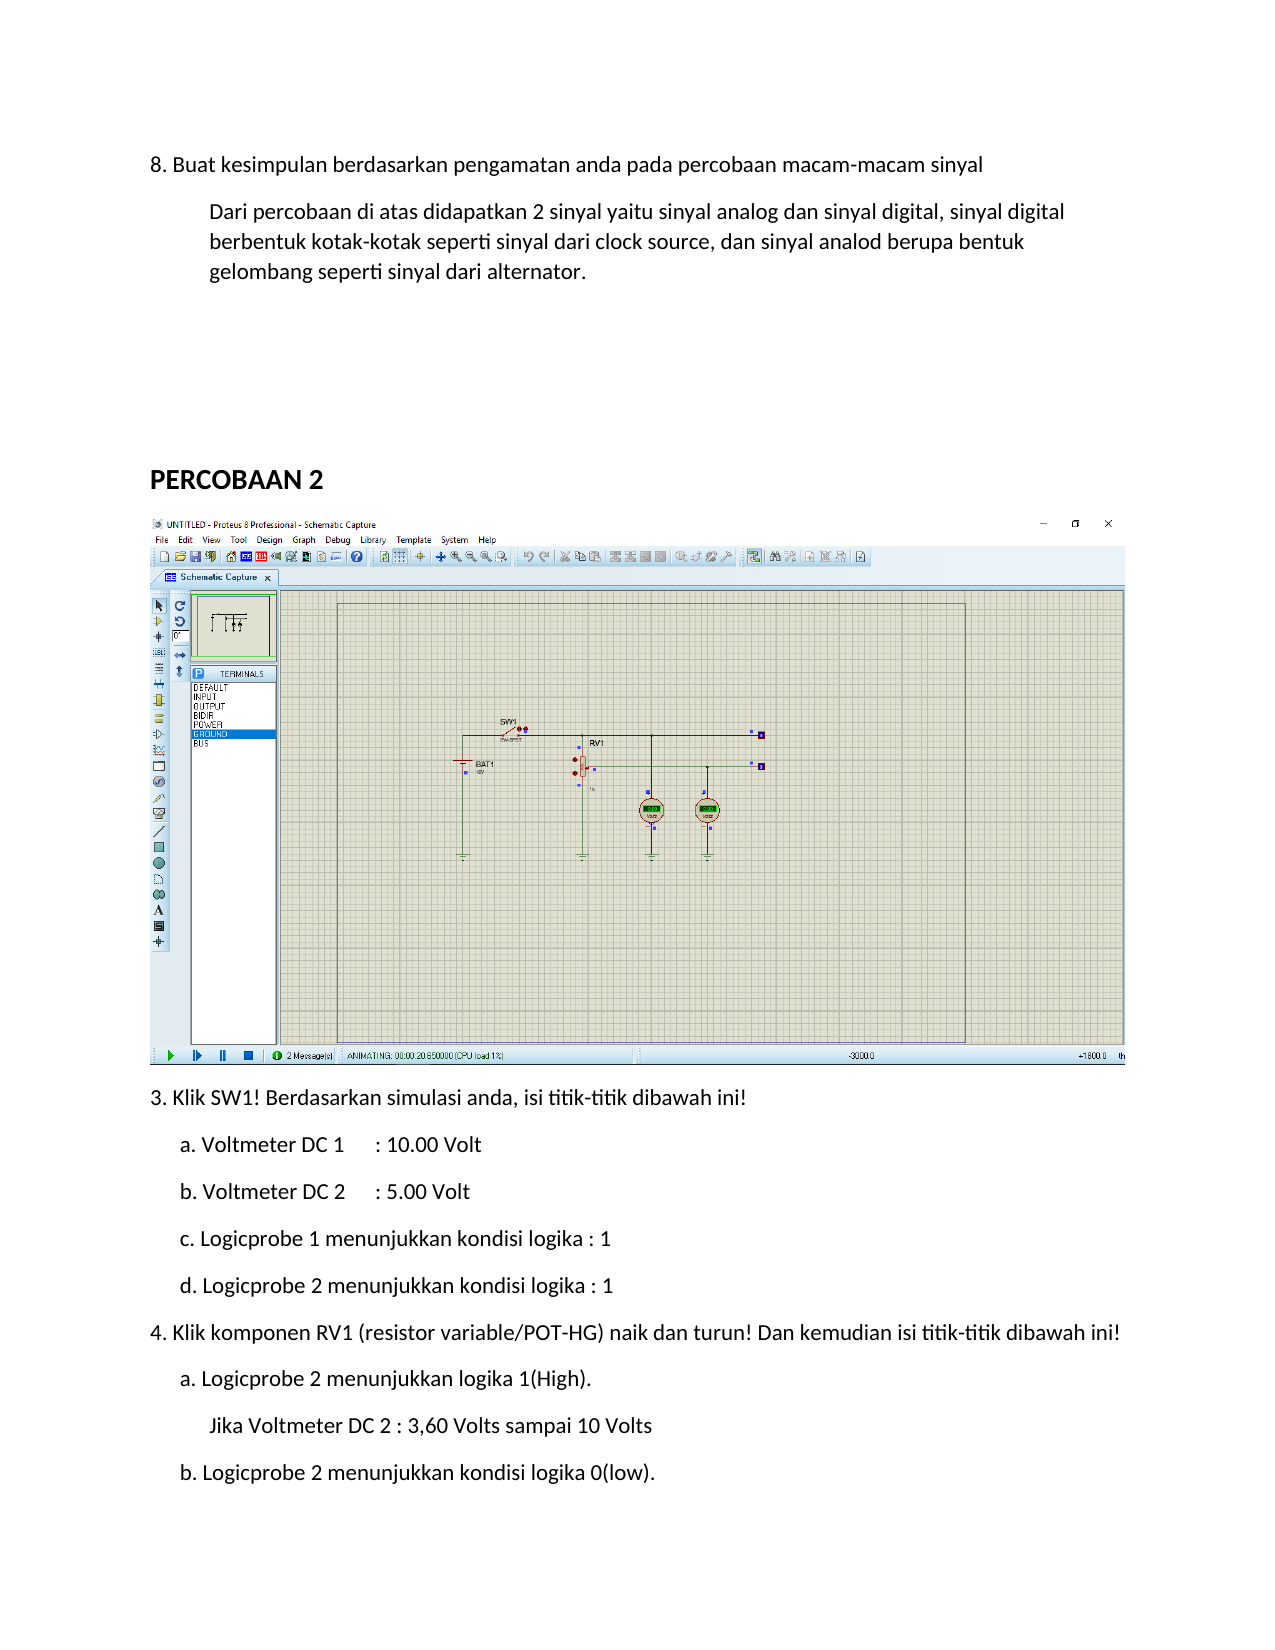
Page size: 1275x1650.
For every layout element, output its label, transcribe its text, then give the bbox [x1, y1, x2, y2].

text PERCOBAAN 2 [150, 461, 1125, 497]
text b. Logicprobe 2 menunjukkan kondisi logika 0(low). [150, 1458, 1125, 1486]
text Jika Voltmeter DC 2 : 3,60 Volts sampai 10 Volts [150, 1411, 1125, 1439]
text a. Logicprobe 2 menunjukkan logika 1(High). [150, 1364, 1125, 1393]
text 8. Buat kesimpulan berdasarkan pengamatan anda pada percobaan macam-macam sinyal [150, 150, 1125, 178]
picture [150, 516, 1125, 1065]
text Dari percobaan di atas didapatkan 2 sinyal yaitu sinyal analog dan sinyal digital, sinyal digital berbentuk kotak-kotak seperti sinyal dari clock source, dan sinyal analod berupa bentuk gelombang seperti sinyal dari alternator. [2, 197, 1125, 285]
text b. Voltmeter DC 2 : 5.00 Volt [150, 1177, 1125, 1205]
text 4. Klik komponen RV1 (resistor variable/POT-HG) naik dan turun! Dan kemudian isi titik-titik dibawah ini! [150, 1318, 1125, 1346]
text 3. Klik SW1! Berdasarkan simulasi anda, isi titik-titik dibawah ini! [150, 1083, 1125, 1111]
text a. Voltmeter DC 1 : 10.00 Volt [150, 1130, 1125, 1158]
text d. Logicprobe 2 menunjukkan kondisi logika : 1 [150, 1271, 1125, 1299]
text c. Logicprobe 1 menunjukkan kondisi logika : 1 [150, 1224, 1125, 1252]
